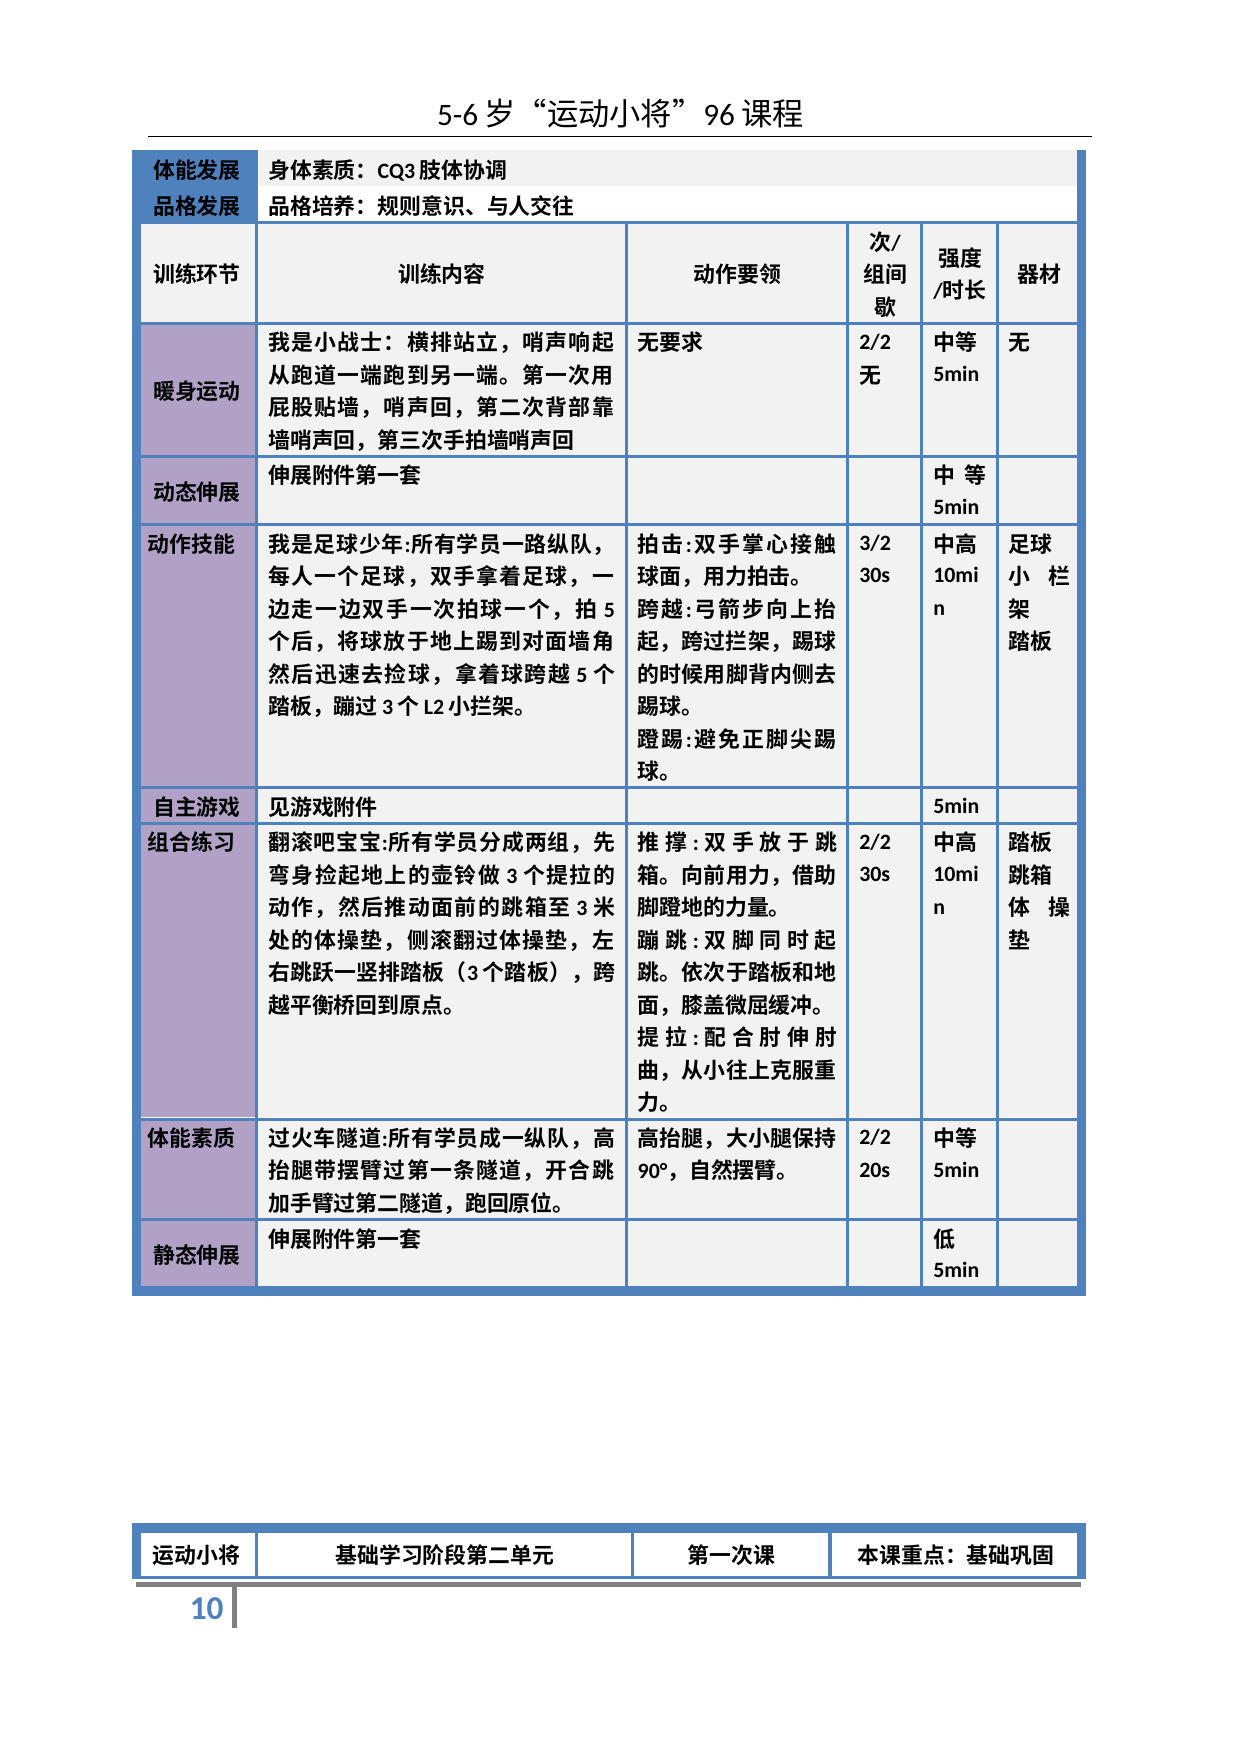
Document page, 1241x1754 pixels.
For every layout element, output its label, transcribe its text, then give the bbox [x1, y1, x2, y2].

table_cell 品格培养：规则意识、与人交往 [258, 186, 1077, 221]
table_cell 中高 10min [923, 825, 996, 1117]
table_cell 拍击:双手掌心接触球面，用力拍击。 跨越:弓箭步向上抬起，跨过拦架，踢球的时候用脚背内侧去踢球。 蹬踢:避免正脚尖踢球。 [628, 526, 846, 786]
table_cell 身体素质：CQ3肢体协调 [258, 150, 1077, 186]
table_cell 动作要领 [628, 224, 846, 322]
table_cell 品格发展 [141, 189, 255, 221]
table_cell 我是小战士：横排站立，哨声响起从跑道一端跑到另一端。第一次用屁股贴墙，哨声回，第二次背部靠墙哨声回，第三次手拍墙哨声回 [258, 325, 625, 455]
table_cell [999, 1121, 1077, 1218]
table_cell 2/2 20s [849, 1121, 920, 1218]
table_cell [628, 789, 846, 822]
table_cell [628, 458, 846, 523]
table_cell 动作技能 [141, 526, 255, 786]
table_cell 组合练习 [141, 825, 255, 1117]
table_cell 中等5min [923, 458, 996, 523]
table_cell [849, 1221, 920, 1286]
table_cell 器材 [999, 224, 1077, 322]
table_cell 翻滚吧宝宝:所有学员分成两组，先弯身捡起地上的壶铃做3个提拉的动作，然后推动面前的跳箱至3米处的体操垫，侧滚翻过体操垫，左右跳跃一竖排踏板（3个踏板），跨越平衡桥回到原点。 [258, 825, 625, 1117]
table_cell 强度/时长 [923, 224, 996, 322]
table_cell 中等 5min [923, 325, 996, 455]
table_cell 中高 10min [923, 526, 996, 786]
table_cell 3/2 30s [849, 526, 920, 786]
table_cell [999, 789, 1077, 822]
table_cell 2/2 无 [849, 325, 920, 455]
table_cell 体能发展 [141, 153, 255, 186]
table_cell 足球 小栏架 踏板 [999, 526, 1077, 786]
table_cell 中等 5min [923, 1121, 996, 1218]
table_cell [849, 789, 920, 822]
table_cell 动态伸展 [141, 458, 255, 523]
table_cell 无 [999, 325, 1077, 455]
table_cell 推撑:双手放于跳箱。向前用力，借助脚蹬地的力量。 蹦跳:双脚同时起跳。依次于踏板和地面，膝盖微屈缓冲。 提拉:配合肘伸肘曲，从小往上克服重力。 [628, 825, 846, 1117]
table_cell 5min [923, 789, 996, 822]
table_cell [999, 458, 1077, 523]
table_header 本课重点：基础巩固 [832, 1533, 1077, 1576]
table_header 基础学习阶段第二单元 [258, 1533, 631, 1576]
table_cell 伸展附件第一套 [258, 458, 625, 523]
table_cell [628, 1221, 846, 1286]
table_cell 低 5min [923, 1221, 996, 1286]
table_cell 训练内容 [258, 224, 625, 322]
table_cell 踏板 跳箱 体操垫 [999, 825, 1077, 1117]
table_cell 伸展附件第一套 [258, 1221, 625, 1286]
table_cell 高抬腿，大小腿保持90°，自然摆臂。 [628, 1121, 846, 1218]
table_cell 次/组间歇 [849, 224, 920, 322]
table_cell [999, 1221, 1077, 1286]
table_cell 2/2 30s [849, 825, 920, 1117]
table_header 运动小将 [141, 1533, 255, 1576]
table_cell [849, 458, 920, 523]
table_cell 静态伸展 [141, 1221, 255, 1286]
table_cell 过火车隧道:所有学员成一纵队，高抬腿带摆臂过第一条隧道，开合跳加手臂过第二隧道，跑回原位。 [258, 1121, 625, 1218]
table_cell 我是足球少年:所有学员一路纵队，每人一个足球，双手拿着足球，一边走一边双手一次拍球一个，拍5个后，将球放于地上踢到对面墙角然后迅速去捡球，拿着球跨越5个踏板，蹦过3个L2小拦架。 [258, 526, 625, 786]
table_cell 体能素质 [141, 1121, 255, 1218]
table_header 第一次课 [634, 1533, 828, 1576]
table_cell 暖身运动 [141, 325, 255, 455]
table_cell 自主游戏 [141, 789, 255, 822]
table_cell 训练环节 [141, 224, 255, 322]
table_cell 无要求 [628, 325, 846, 455]
table_cell 见游戏附件 [258, 789, 625, 822]
